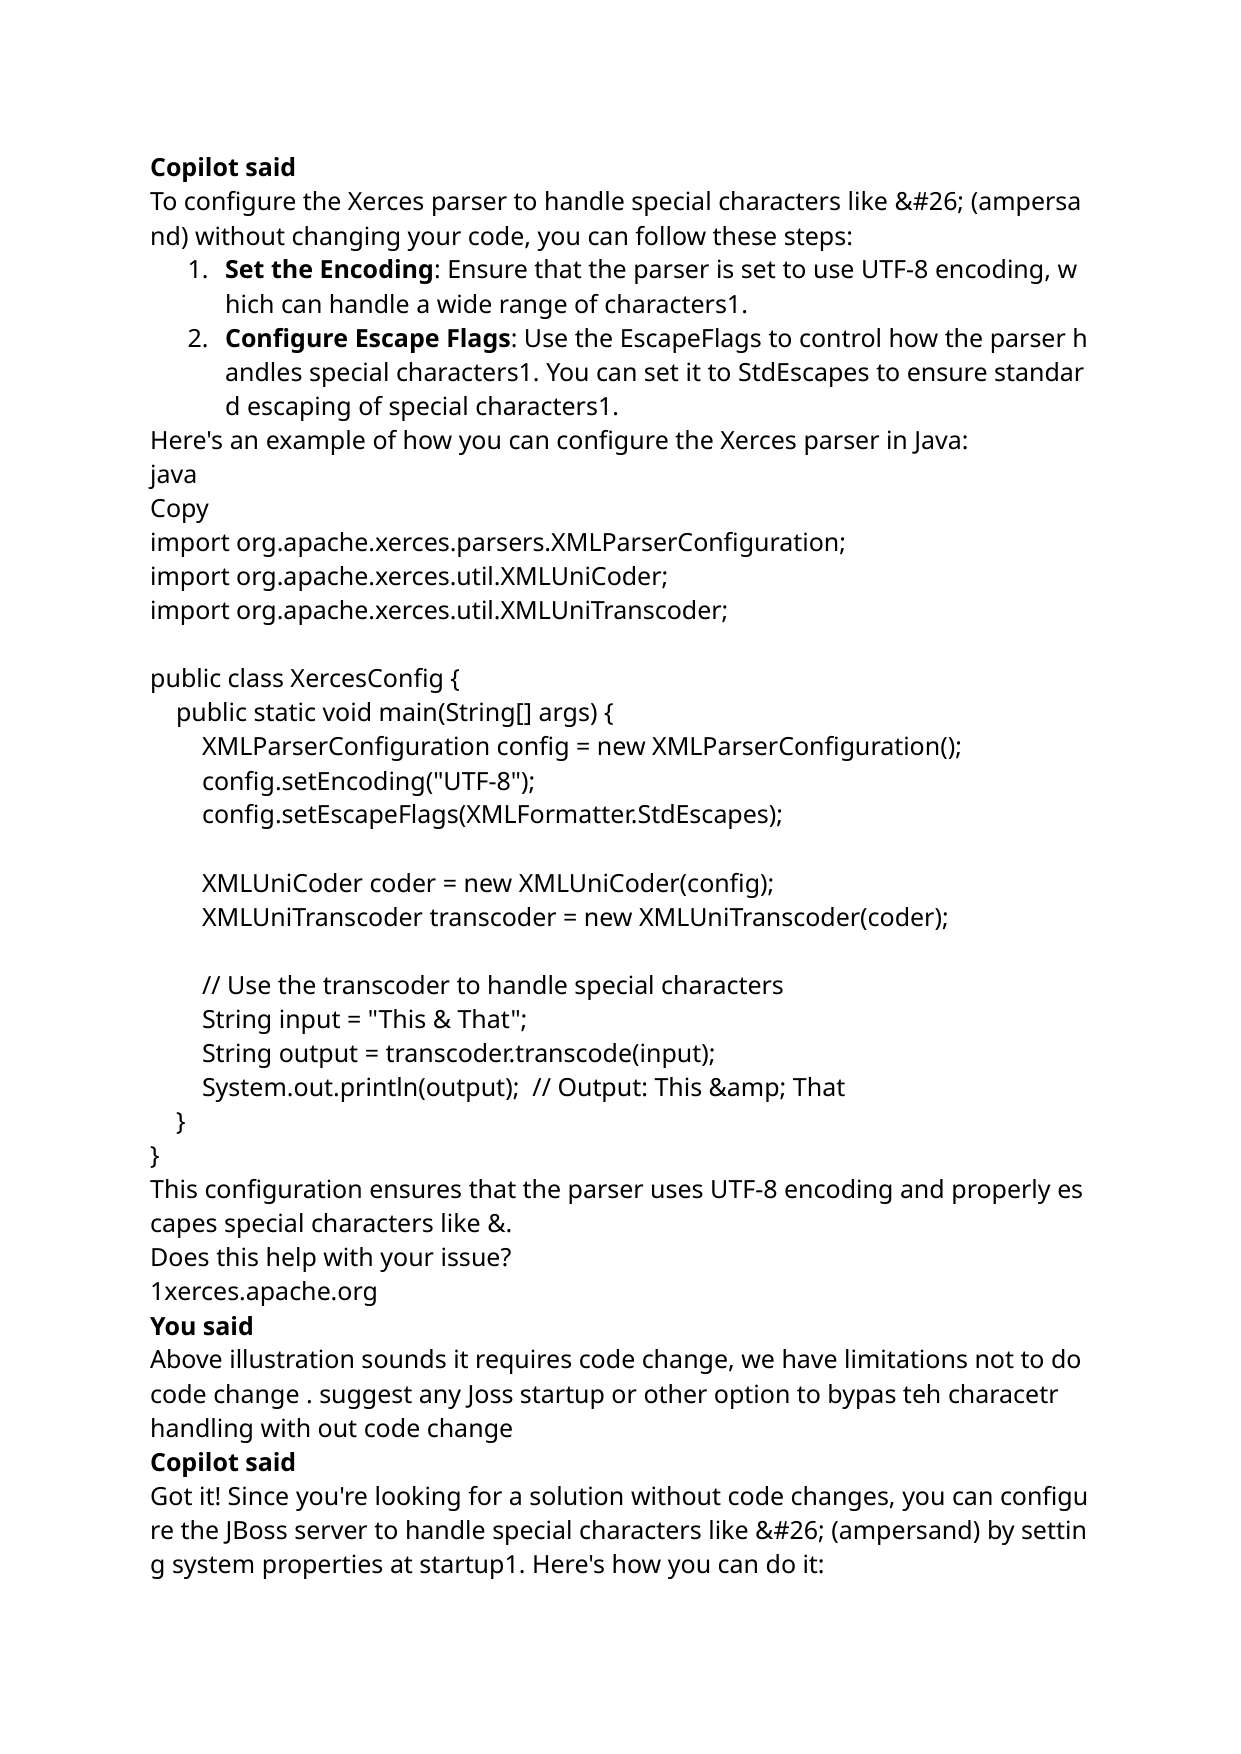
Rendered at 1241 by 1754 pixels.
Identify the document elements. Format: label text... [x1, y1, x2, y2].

text } [150, 1138, 1090, 1172]
text config.setEncoding("UTF-8"); [150, 763, 1090, 797]
text XMLUniCoder coder = new XMLUniCoder(config); [150, 865, 1090, 899]
text XMLUniTranscoder transcoder = new XMLUniTranscoder(coder); [150, 899, 1090, 933]
text Does this help with your issue? [150, 1240, 1090, 1274]
text 1xerces.apache.org [150, 1274, 1090, 1308]
text This configuration ensures that the parser uses UTF-8 encoding and properly escapes special characters like &. [150, 1172, 1090, 1240]
text Above illustration sounds it requires code change, we have limitations not to do code change . suggest any Joss startup or other option to bypas teh characetr handling with out code change [150, 1342, 1090, 1444]
text Copy [150, 491, 1090, 525]
list Configure Escape Flags: Use the EscapeFlags to control how the parser handles special characters1. You can set it to StdEscapes to ensure standard escaping of special characters1. [187, 320, 1090, 422]
text // Use the transcoder to handle special characters [150, 967, 1090, 1002]
text You said [150, 1308, 1090, 1342]
text import org.apache.xerces.parsers.XMLParserConfiguration; [150, 525, 1090, 559]
text } [150, 1104, 1090, 1138]
text config.setEscapeFlags(XMLFormatter.StdEscapes); [150, 797, 1090, 831]
text Here's an example of how you can configure the Xerces parser in Java: [150, 422, 1090, 457]
text To configure the Xerces parser to handle special characters like &#26; (ampersand) without changing your code, you can follow these steps: [150, 184, 1090, 252]
text public static void main(String[] args) { [150, 695, 1090, 729]
text public class XercesConfig { [150, 661, 1090, 695]
text XMLParserConfiguration config = new XMLParserConfiguration(); [150, 729, 1090, 763]
text Got it! Since you're looking for a solution without code changes, you can configure the JBoss server to handle special characters like &#26; (ampersand) by setting system properties at startup1. Here's how you can do it: [150, 1478, 1090, 1581]
text java [150, 457, 1090, 491]
text String input = "This & That"; [150, 1002, 1090, 1036]
text import org.apache.xerces.util.XMLUniTranscoder; [150, 593, 1090, 627]
text String output = transcoder.transcode(input); [150, 1036, 1090, 1070]
text System.out.println(output); // Output: This &amp; That [150, 1070, 1090, 1104]
text Copilot said [150, 1444, 1090, 1478]
list Set the Encoding: Ensure that the parser is set to use UTF-8 encoding, which can handle a wide range of characters1. [187, 252, 1090, 320]
text import org.apache.xerces.util.XMLUniCoder; [150, 559, 1090, 593]
text Copilot said [150, 150, 1090, 184]
